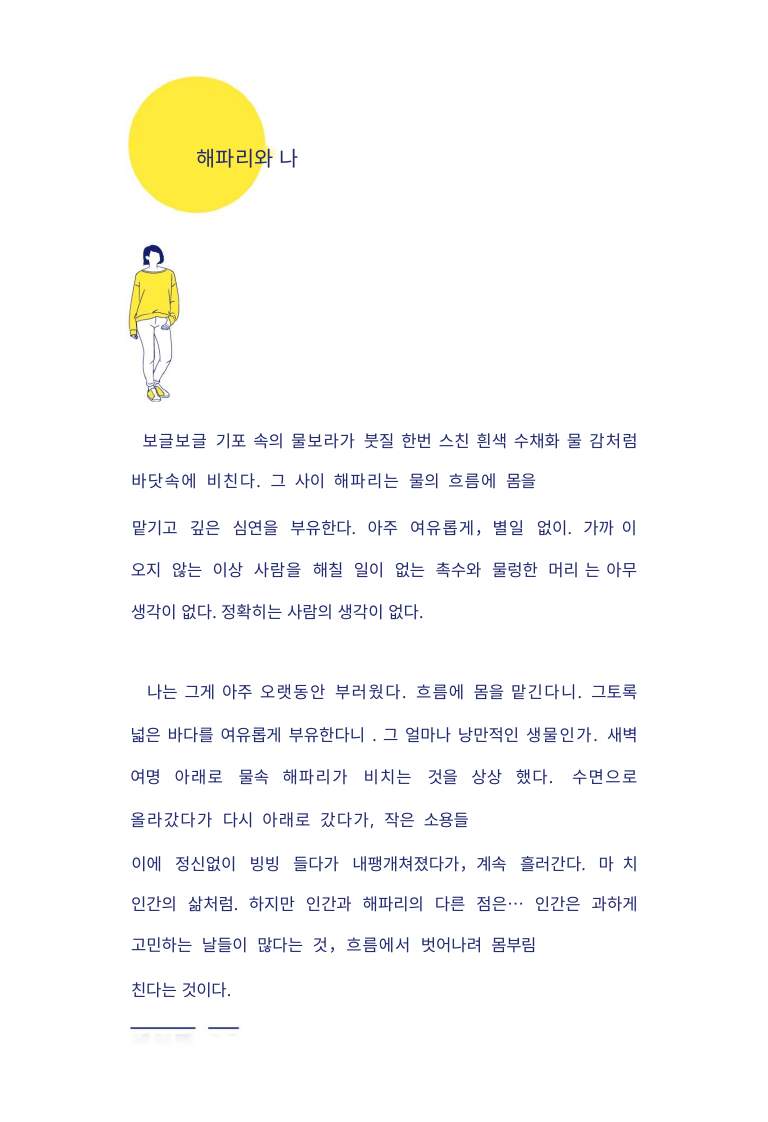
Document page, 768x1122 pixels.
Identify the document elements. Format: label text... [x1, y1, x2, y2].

subtitle 해파리와 나 [196, 143, 768, 173]
text 이에 정신없이 빙빙 들다가 내팽개쳐졌다가，계속 흘러간다. 마 치 인간의 삶처럼. 하지만 인간과 해파리의 다른 점은… 인간은 과하게 고민하는 날들이 많다는 것，흐름에서 벗어나려 몸부림 [131, 851, 638, 956]
text 친다는 것이다. [131, 977, 768, 1001]
text 맡기고 깊은 심연을 부유한다. 아주 여유롭게，별일 없이. 가까 이 오지 않는 이상 사람을 해칠 일이 없는 촉수와 물렁한 머리 는 아무 생각이 없다. 정확히는 사람의 생각이 없다. [131, 515, 637, 624]
text 보글보글 기포 속의 물보라가 붓질 한번 스친 흰색 수채화 물 감처럼 바닷속에 비친다. 그 사이 해파리는 물의 흐름에 몸을 [131, 428, 638, 492]
picture [124, 74, 284, 1046]
text 나는 그게 아주 오랫동안 부러웠다. 흐름에 몸을 맡긴다니. 그토록 넓은 바다를 여유롭게 부유한다니 . 그 얼마나 낭만적인 생물인가. 새벽 여명 아래로 물속 해파리가 비치는 것을 상상 했다. 수면으로 올라갔다가 다시 아래로 갔다가, 작은 소용들 [130, 679, 638, 831]
